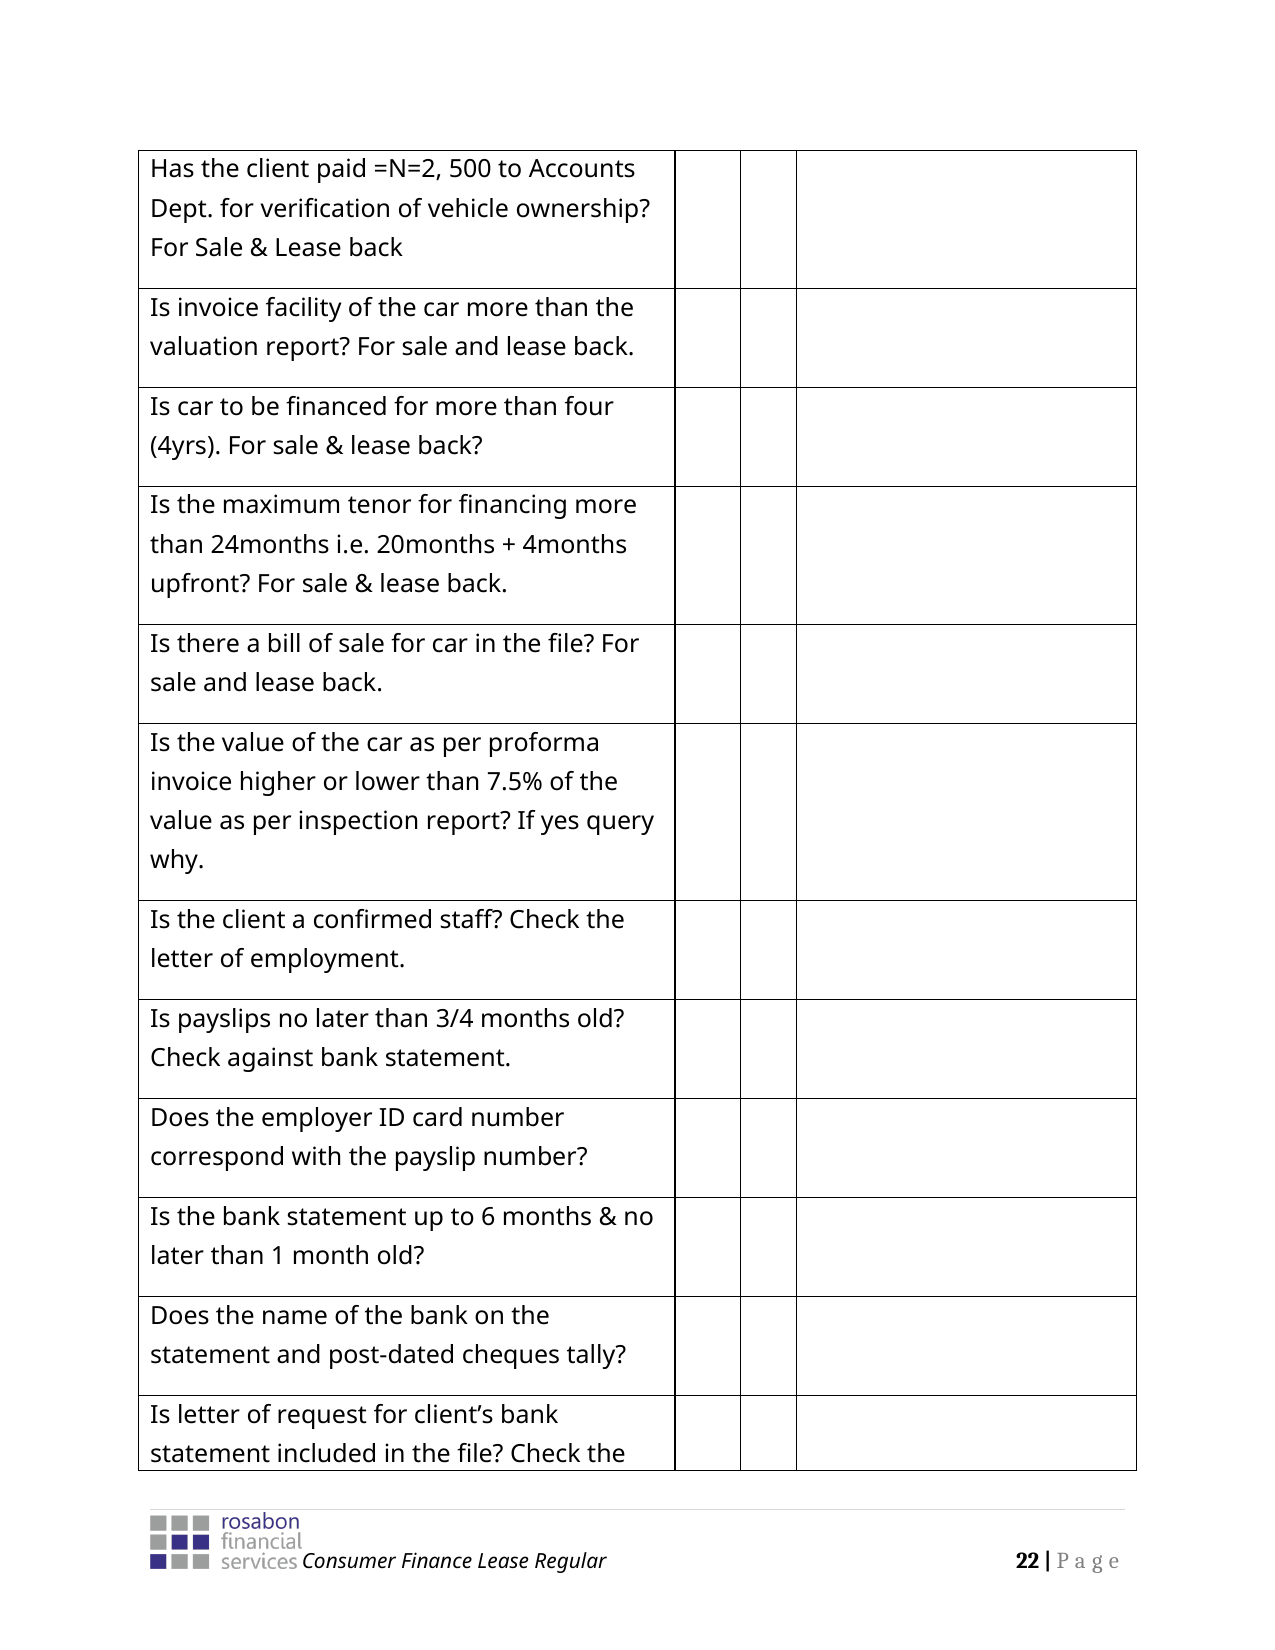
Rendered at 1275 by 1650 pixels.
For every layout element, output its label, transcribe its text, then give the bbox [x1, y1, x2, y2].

table_cell Is there a bill of sale for car in the file? For sale and lease back. [139, 625, 674, 723]
table_cell [741, 388, 796, 486]
table_cell [676, 388, 740, 486]
table_cell Does the name of the bank on the statement and post-dated cheques tally? [139, 1297, 674, 1395]
table_cell [676, 1099, 740, 1197]
table_cell [797, 901, 1136, 999]
table_cell Is the bank statement up to 6 months & no later than 1 month old? [139, 1198, 674, 1296]
table_cell [676, 724, 740, 900]
table_cell [741, 625, 796, 723]
picture [150, 1512, 302, 1569]
table_cell [797, 1099, 1136, 1197]
table_cell [741, 1099, 796, 1197]
table_cell [676, 1396, 740, 1469]
table_cell [676, 1297, 740, 1395]
table_cell [797, 724, 1136, 900]
table_cell [676, 487, 740, 624]
table_cell [797, 625, 1136, 723]
table_cell Is letter of request for client’s bank statement included in the file? Check the contents, date interval, A/C nos & signature. [139, 1396, 674, 1469]
table_cell [741, 1297, 796, 1395]
table_cell [741, 901, 796, 999]
table_cell [741, 1396, 796, 1469]
table_cell [797, 151, 1136, 288]
table_cell [741, 487, 796, 624]
table_cell [741, 289, 796, 387]
table_cell [797, 1396, 1136, 1469]
table_cell Is payslips no later than 3/4 months old? Check against bank statement. [139, 1000, 674, 1098]
table_cell [741, 1198, 796, 1296]
table_cell Is car to be financed for more than four (4yrs). For sale & lease back? [139, 388, 674, 486]
table_cell [797, 1297, 1136, 1395]
table_cell [797, 388, 1136, 486]
table_cell [797, 1000, 1136, 1098]
table_cell [797, 1198, 1136, 1296]
table_cell [797, 487, 1136, 624]
table_cell Is the client a confirmed staff? Check the letter of employment. [139, 901, 674, 999]
table_cell Has the client paid =N=2, 500 to Accounts Dept. for verification of vehicle ownership? For Sale & Lease back [139, 151, 674, 288]
table_cell [741, 1000, 796, 1098]
table_cell [676, 151, 740, 288]
table_cell Does the employer ID card number correspond with the payslip number? [139, 1099, 674, 1197]
table_cell [676, 1000, 740, 1098]
table_cell Is the value of the car as per proforma invoice higher or lower than 7.5% of the value as per inspection report? If yes query why. [139, 724, 674, 900]
table_cell [676, 1198, 740, 1296]
table_cell Is the maximum tenor for financing more than 24months i.e. 20months + 4months upfront? For sale & lease back. [139, 487, 674, 624]
table_cell [741, 724, 796, 900]
table_cell [676, 625, 740, 723]
table_cell Is invoice facility of the car more than the valuation report? For sale and lease back. [139, 289, 674, 387]
table_cell [676, 289, 740, 387]
table_cell [797, 289, 1136, 387]
table_cell [741, 151, 796, 288]
table_cell [676, 901, 740, 999]
